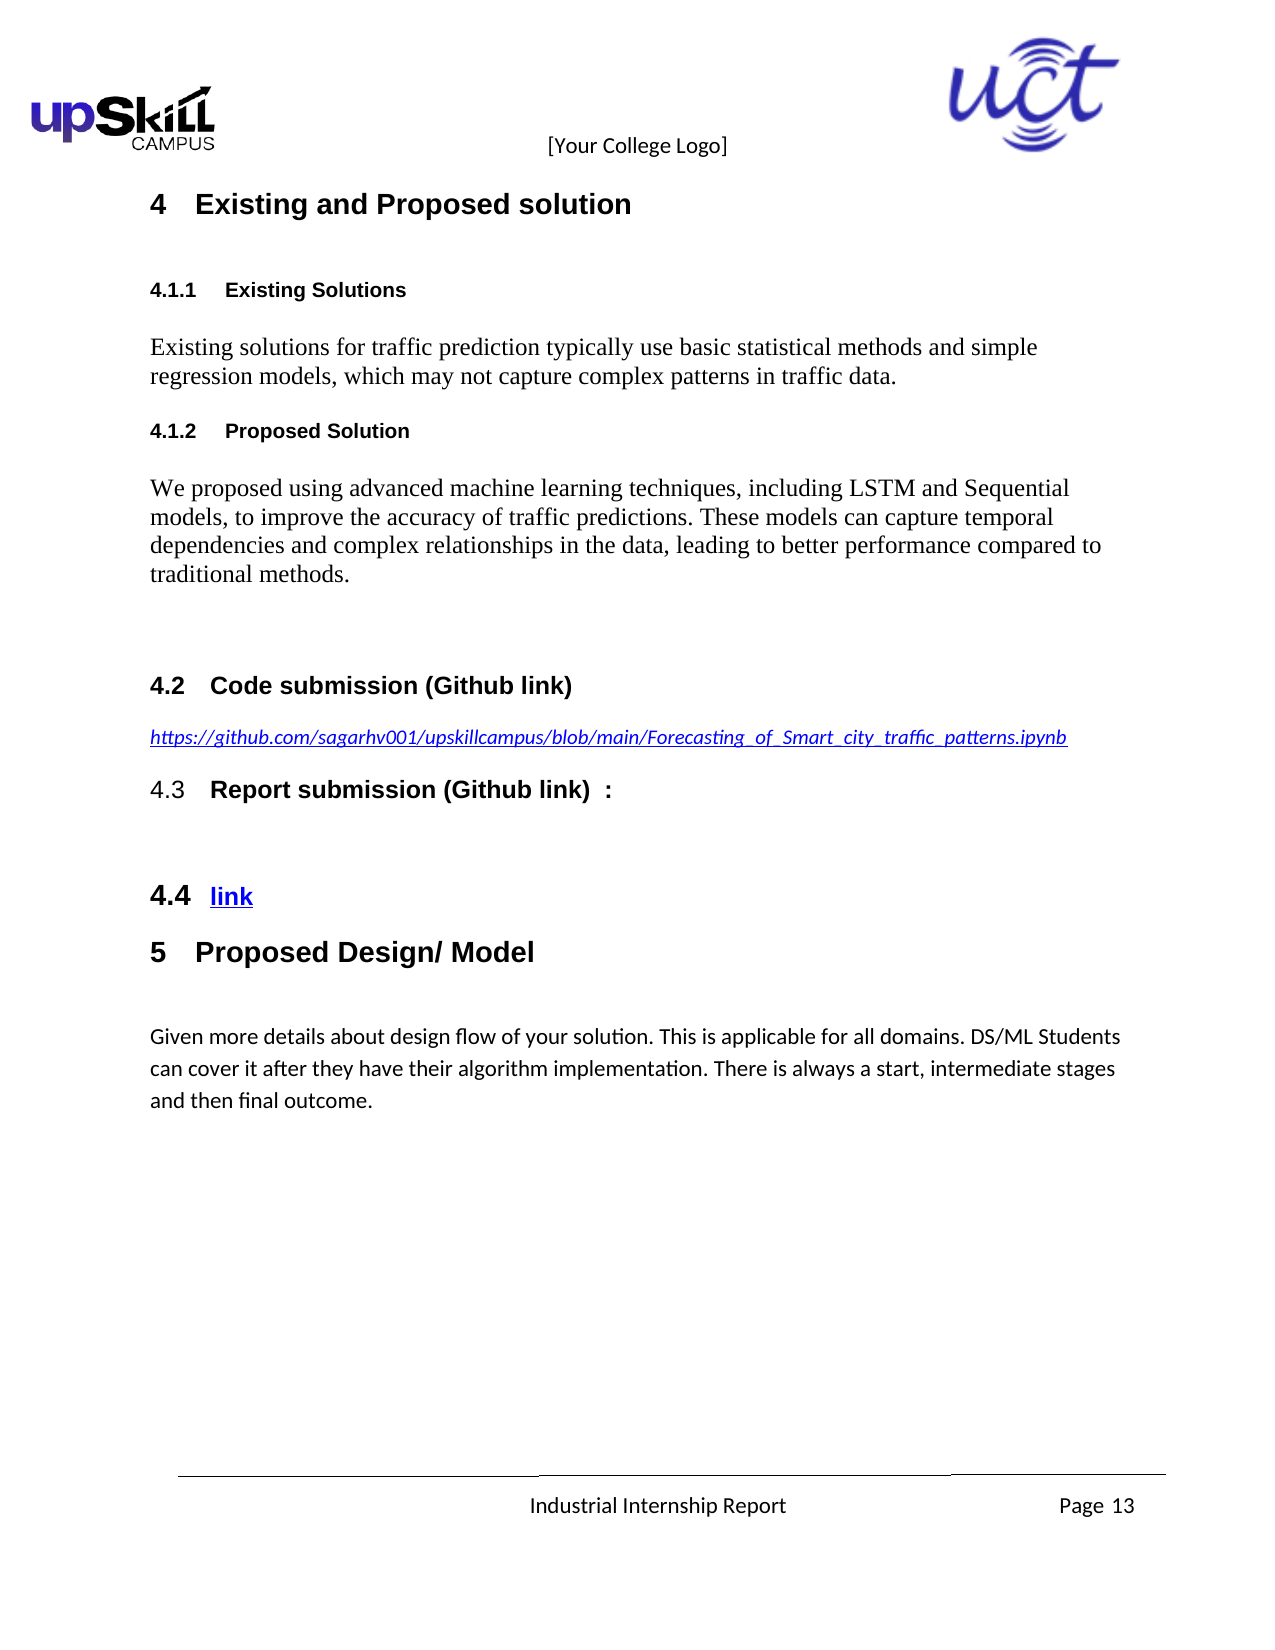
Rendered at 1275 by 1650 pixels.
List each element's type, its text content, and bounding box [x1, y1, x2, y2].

text https://github.com/sagarhv001/upskillcampus/blob/main/Forecasting_of_Smart_city_traffic_patterns.ipynb [150, 724, 1134, 749]
text Given more details about design flow of your solution. This is applicable for all domains. DS/ML Students can cover it after they have their algorithm implementation. There is always a start, intermediate stages and then final outcome. [150, 1022, 1134, 1114]
subtitle Report submission (Github link) : [150, 778, 1134, 803]
text Existing solutions for traffic prediction typically use basic statistical methods and simple regression models, which may not capture complex patterns in traffic data. [150, 332, 1134, 389]
picture [946, 28, 1125, 154]
text We proposed using advanced machine learning techniques, including LSTM and Sequential models, to improve the accuracy of traffic predictions. These models can capture temporal dependencies and complex relationships in the data, leading to better performance compared to traditional methods. [150, 473, 1134, 588]
subtitle link [150, 886, 1134, 911]
subtitle Existing and Proposed solution [150, 187, 1134, 221]
subtitle Code submission (Github link) [150, 674, 1134, 699]
subtitle Proposed Design/ Model [150, 936, 1134, 969]
subtitle Existing Solutions [150, 278, 1134, 303]
picture [0, 73, 246, 154]
subtitle Proposed Solution [150, 419, 1134, 444]
